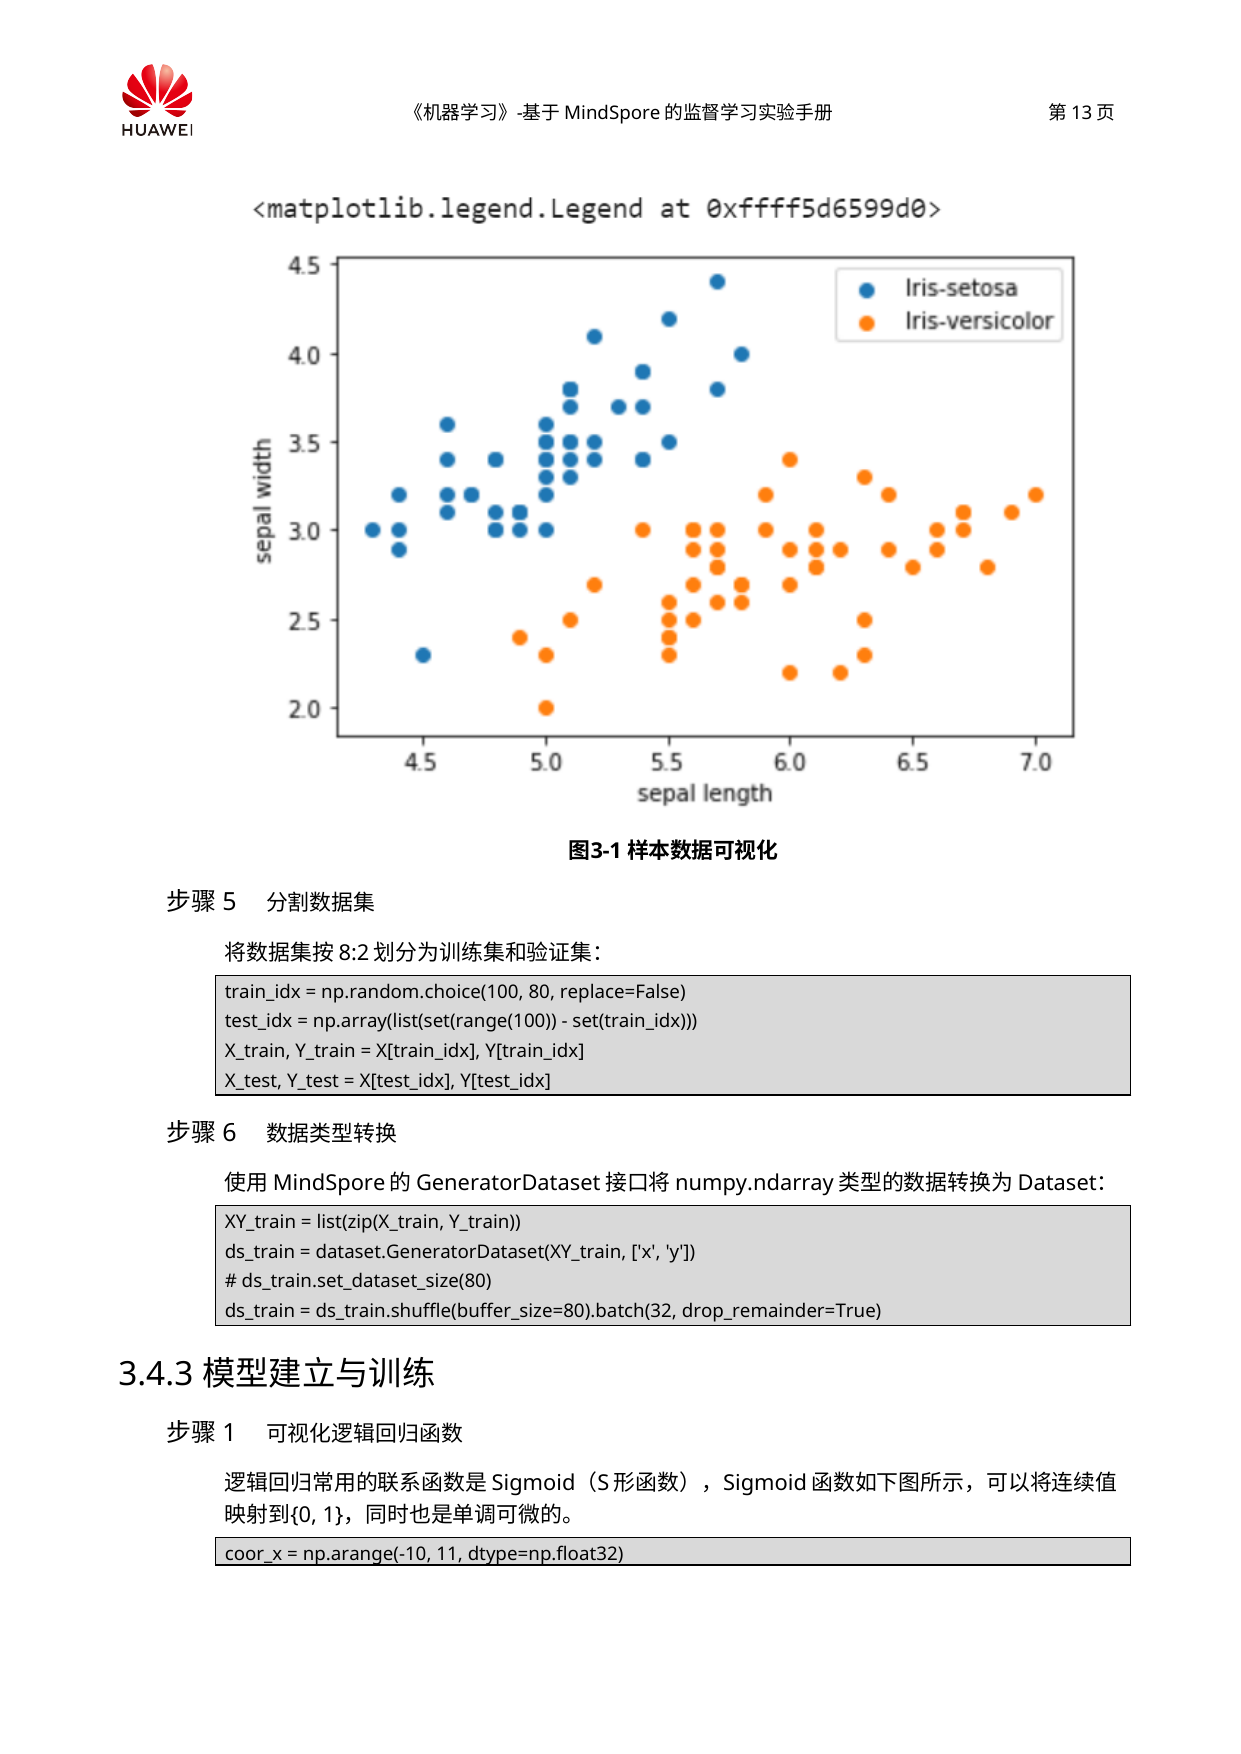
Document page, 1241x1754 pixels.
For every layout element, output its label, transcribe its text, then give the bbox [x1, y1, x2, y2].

text X_test, Y_test = X[test_idx], Y[test_idx] [216, 1064, 1130, 1094]
text 数据类型转换 [236, 1112, 1122, 1148]
text train_idx = np.random.choice(100, 80, replace=False) [216, 976, 1130, 1003]
subtitle 模型建立与训练 [118, 1347, 1122, 1395]
text 将数据集按8:2划分为训练集和验证集： [224, 935, 1122, 966]
text X_train, Y_train = X[train_idx], Y[train_idx] [216, 1034, 1130, 1063]
text # ds_train.set_dataset_size(80) [216, 1265, 1130, 1293]
text XY_train = list(zip(X_train, Y_train)) [216, 1206, 1130, 1234]
text ds_train = ds_train.shuffle(buffer_size=80).batch(32, drop_remainder=True) [216, 1294, 1130, 1325]
text test_idx = np.array(list(set(range(100)) - set(train_idx))) [216, 1004, 1130, 1033]
picture [224, 177, 1120, 825]
text ds_train = dataset.GeneratorDataset(XY_train, ['x', 'y']) [216, 1235, 1130, 1264]
text 分割数据集 [236, 882, 1122, 918]
text 使用MindSpore的GeneratorDataset接口将numpy.ndarray类型的数据转换为Dataset： [224, 1165, 1122, 1197]
text coor_x = np.arange(-10, 11, dtype=np.float32) [216, 1538, 1130, 1564]
text 样本数据可视化 [224, 833, 1122, 865]
text 可视化逻辑回归函数 [236, 1412, 1122, 1448]
text 逻辑回归常用的联系函数是Sigmoid（S形函数），Sigmoid函数如下图所示，可以将连续值映射到{0, 1}，同时也是单调可微的。 [224, 1465, 1122, 1528]
picture [122, 64, 193, 136]
